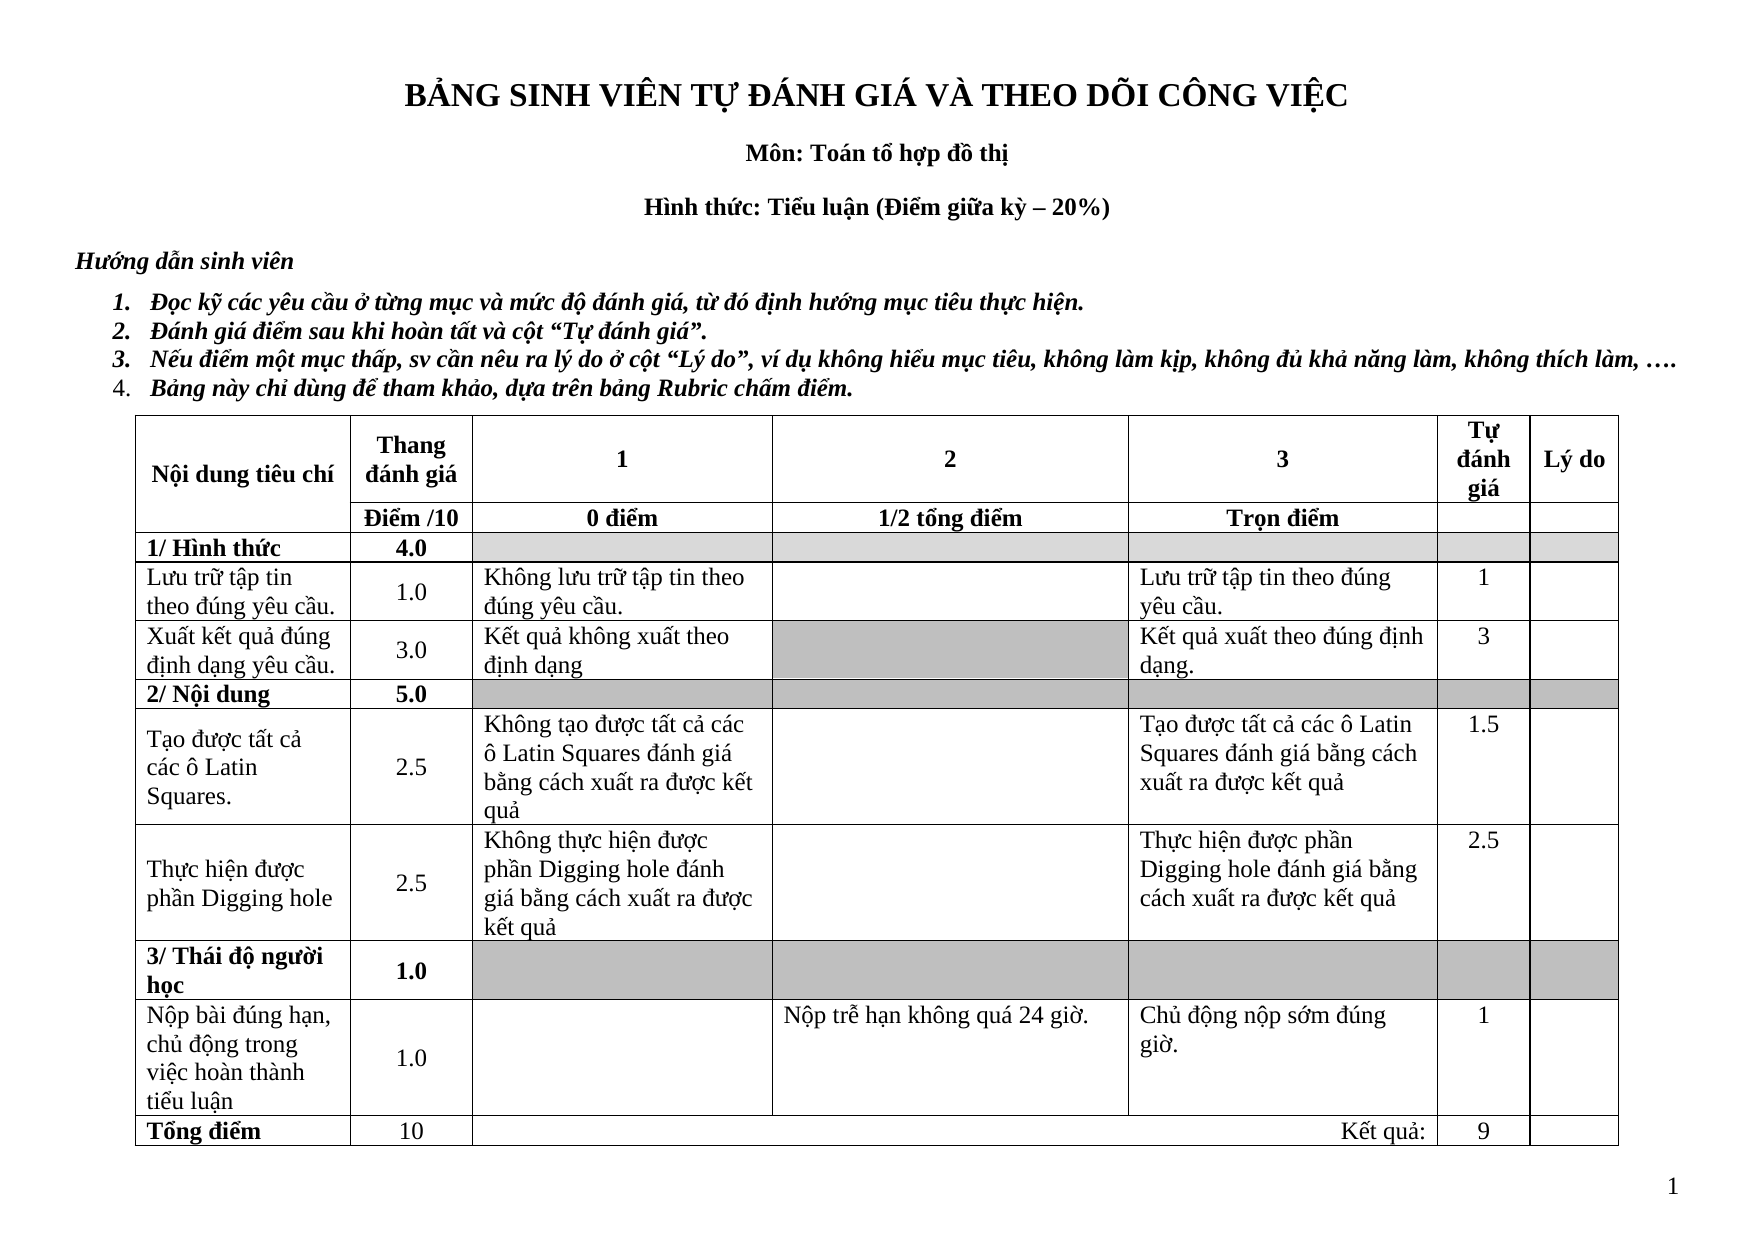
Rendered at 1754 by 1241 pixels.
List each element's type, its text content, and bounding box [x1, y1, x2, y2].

table_cell 9 [1438, 1116, 1529, 1145]
table_cell [773, 533, 1128, 561]
table_cell Thực hiện được phần Digging hole đánh giá bằng cách xuất ra được kết quả [1129, 825, 1437, 940]
table_header Nội dung tiêu chí [136, 416, 350, 532]
table_cell [473, 533, 772, 561]
table_cell [1531, 503, 1618, 532]
table_cell [1531, 941, 1618, 999]
table_cell Lưu trữ tập tin theo đúng yêu cầu. [1129, 563, 1437, 620]
table_cell Kết quả không xuất theo định dạng [473, 621, 772, 678]
table_cell 2/ Nội dung [136, 680, 350, 708]
table_cell [1531, 1116, 1618, 1145]
table_cell [1129, 941, 1437, 999]
table_cell 1.5 [1438, 709, 1529, 824]
table_cell [473, 680, 772, 708]
table_cell Tạo được tất cả các ô Latin Squares đánh giá bằng cách xuất ra được kết quả [1129, 709, 1437, 824]
table_header 1 [473, 416, 772, 502]
table_cell 1 [1438, 1000, 1529, 1115]
table_cell [1129, 533, 1437, 561]
table_cell Kết quả: [473, 1116, 1437, 1145]
table_cell 1 [1438, 563, 1529, 620]
table_cell 2.5 [351, 825, 472, 940]
table_cell 1/ Hình thức [136, 533, 350, 561]
table_cell 0 điểm [473, 503, 772, 532]
table_cell [473, 941, 772, 999]
list Bảng này chỉ dùng để tham khảo, dựa trên bảng Rubric chấm điểm. [112, 373, 1679, 402]
table_cell Không lưu trữ tập tin theo đúng yêu cầu. [473, 563, 772, 620]
table_header Lý do [1531, 416, 1618, 502]
table_cell Kết quả xuất theo đúng định dạng. [1129, 621, 1437, 678]
list Nếu điểm một mục thấp, sv cần nêu ra lý do ở cột “Lý do”, ví dụ không hiểu mục tiêu, không làm kịp, không đủ khả năng làm, không thích làm, …. [112, 344, 1679, 373]
table_cell Trọn điểm [1129, 503, 1437, 532]
table_cell 5.0 [351, 680, 472, 708]
table_cell 3/ Thái độ người học [136, 941, 350, 999]
table_cell [1438, 533, 1529, 561]
table_cell [473, 1000, 772, 1115]
table_cell [1438, 503, 1529, 532]
table_cell 3 [1438, 621, 1529, 678]
text Hình thức: Tiểu luận (Điểm giữa kỳ – 20%) [75, 192, 1679, 221]
table_cell Không tạo được tất cả các ô Latin Squares đánh giá bằng cách xuất ra được kết quả [473, 709, 772, 824]
table_header Tự đánh giá [1438, 416, 1529, 502]
table_cell [1438, 680, 1529, 708]
table_cell [1531, 563, 1618, 620]
table_cell Tổng điểm [136, 1116, 350, 1145]
table_cell 4.0 [351, 533, 472, 561]
table_cell Xuất kết quả đúng định dạng yêu cầu. [136, 621, 350, 678]
table_cell 1.0 [351, 1000, 472, 1115]
list Đánh giá điểm sau khi hoàn tất và cột “Tự đánh giá”. [112, 316, 1679, 344]
table_cell [1129, 680, 1437, 708]
table_cell [1531, 1000, 1618, 1115]
table_cell [1531, 680, 1618, 708]
table_cell [1531, 709, 1618, 824]
table_cell Tạo được tất cả các ô Latin Squares. [136, 709, 350, 824]
table_header 2 [773, 416, 1128, 502]
table_cell Điểm /10 [351, 503, 472, 532]
table_cell [773, 709, 1128, 824]
text Môn: Toán tổ hợp đồ thị [75, 138, 1679, 167]
table_cell [1531, 533, 1618, 561]
table_cell Nộp trễ hạn không quá 24 giờ. [773, 1000, 1128, 1115]
list Đọc kỹ các yêu cầu ở từng mục và mức độ đánh giá, từ đó định hướng mục tiêu thực hiện. [112, 287, 1679, 316]
table_cell Chủ động nộp sớm đúng giờ. [1129, 1000, 1437, 1115]
table_cell Không thực hiện được phần Digging hole đánh giá bằng cách xuất ra được kết quả [473, 825, 772, 940]
text BẢNG SINH VIÊN TỰ ĐÁNH GIÁ VÀ THEO DÕI CÔNG VIỆC [75, 75, 1679, 113]
table_cell Nộp bài đúng hạn, chủ động trong việc hoàn thành tiểu luận [136, 1000, 350, 1115]
table_cell [1531, 825, 1618, 940]
table_cell 1.0 [351, 563, 472, 620]
table_cell 1.0 [351, 941, 472, 999]
table_cell 10 [351, 1116, 472, 1145]
text Hướng dẫn sinh viên [75, 246, 1679, 274]
table_cell Thực hiện được phần Digging hole [136, 825, 350, 940]
table_cell [773, 621, 1128, 678]
table_header 3 [1129, 416, 1437, 502]
table_cell 2.5 [351, 709, 472, 824]
table_cell 3.0 [351, 621, 472, 678]
table_cell [1438, 941, 1529, 999]
table_header Thang đánh giá [351, 416, 472, 502]
table_cell Lưu trữ tập tin theo đúng yêu cầu. [136, 563, 350, 620]
table_cell [773, 563, 1128, 620]
table_cell [773, 825, 1128, 940]
table_cell 1/2 tổng điểm [773, 503, 1128, 532]
table_cell [773, 941, 1128, 999]
table_cell [773, 680, 1128, 708]
table_cell 2.5 [1438, 825, 1529, 940]
table_cell [1531, 621, 1618, 678]
